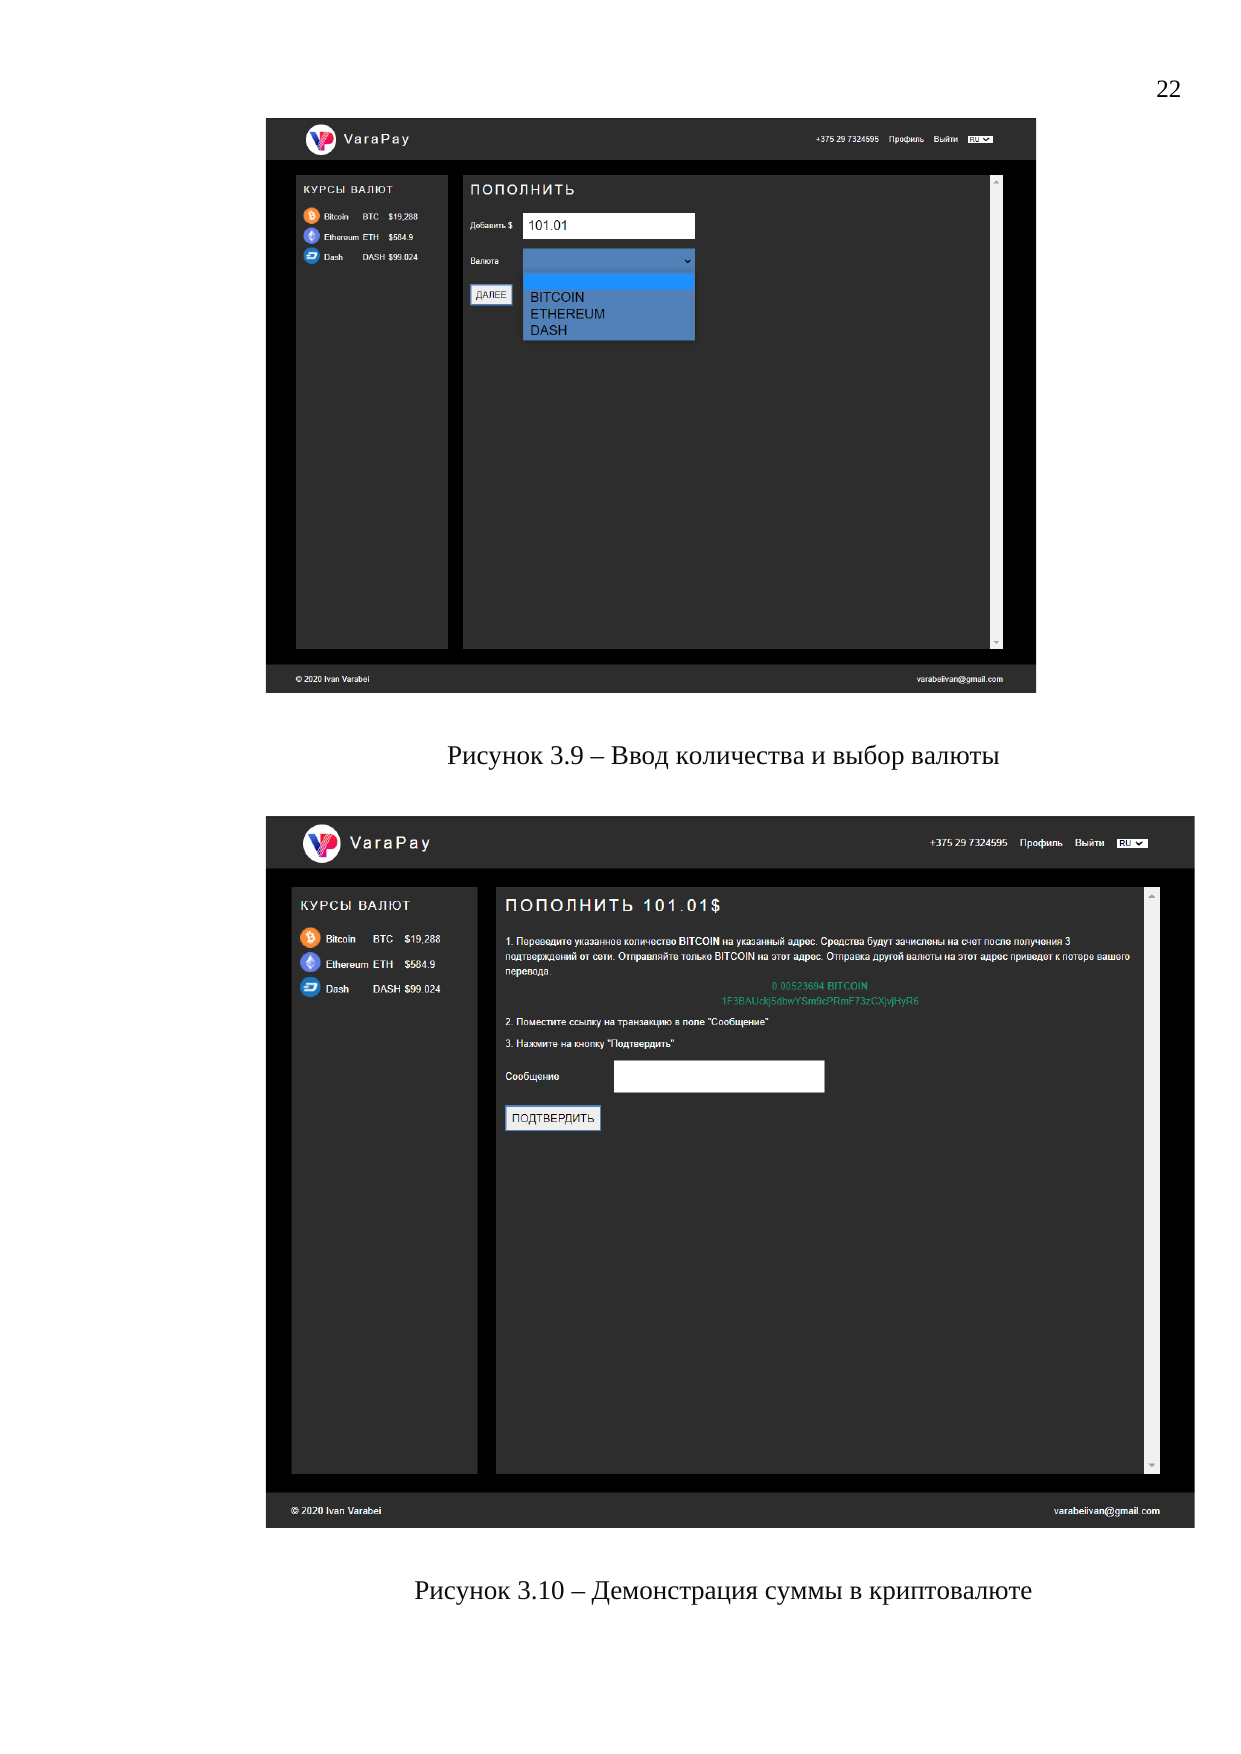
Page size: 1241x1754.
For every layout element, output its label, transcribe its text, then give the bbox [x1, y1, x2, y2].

text Рисунок 3.10 – Демонстрация суммы в криптовалюте [192, 1574, 1181, 1605]
text Рисунок 3.9 – Ввод количества и выбор валюты [192, 739, 1181, 770]
picture [265, 816, 1195, 1528]
picture [265, 118, 1037, 693]
